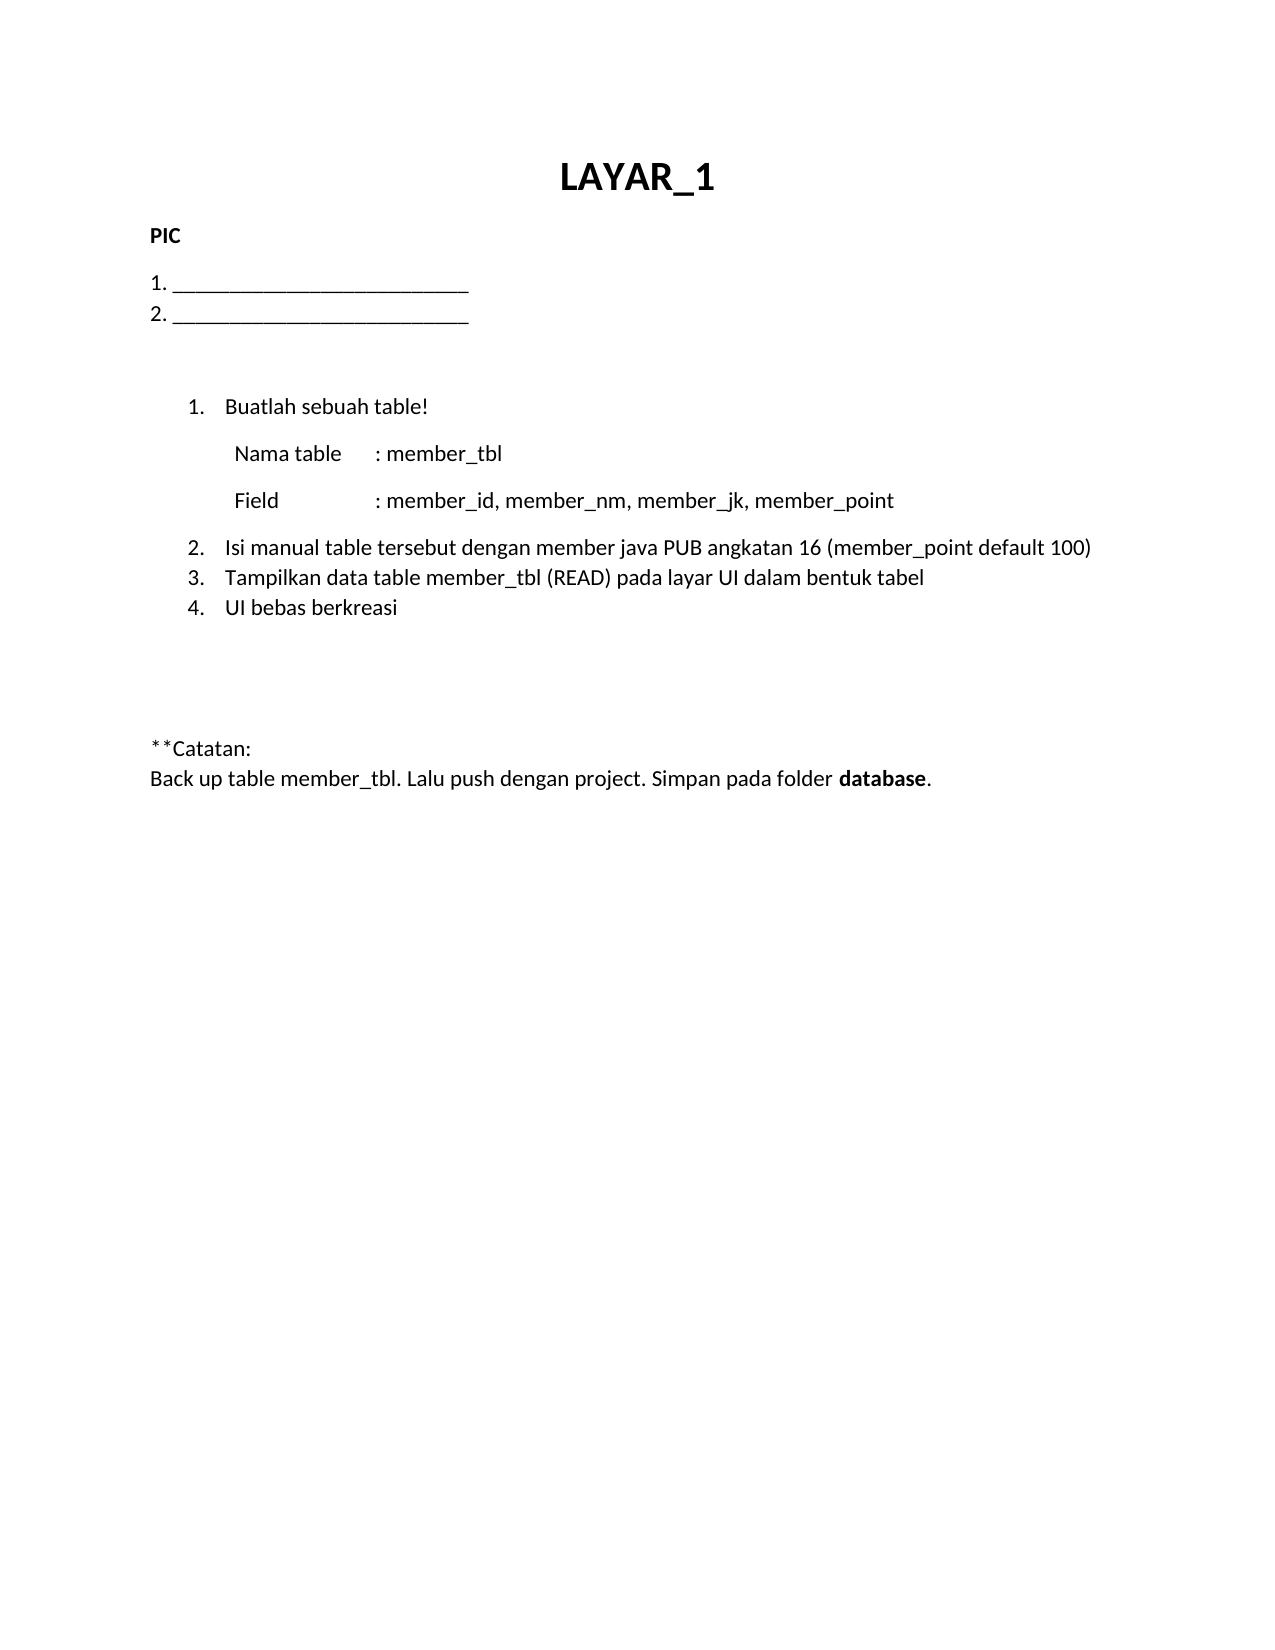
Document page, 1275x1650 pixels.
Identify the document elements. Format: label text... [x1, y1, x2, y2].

text Field : member_id, member_nm, member_jk, member_point [234, 486, 1125, 514]
list Buatlah sebuah table! [187, 392, 1125, 420]
text Nama table : member_tbl [234, 439, 1125, 467]
text 1. __________________________ 2. __________________________ [150, 268, 1125, 327]
list Tampilkan data table member_tbl (READ) pada layar UI dalam bentuk tabel [187, 563, 1125, 591]
list Isi manual table tersebut dengan member java PUB angkatan 16 (member_point default 100) [187, 533, 1125, 561]
text **Catatan: Back up table member_tbl. Lalu push dengan project. Simpan pada folder database. [150, 734, 1125, 792]
text LAYAR_1 [150, 150, 1125, 201]
text PIC [150, 222, 1125, 249]
list UI bebas berkreasi [187, 593, 1125, 621]
